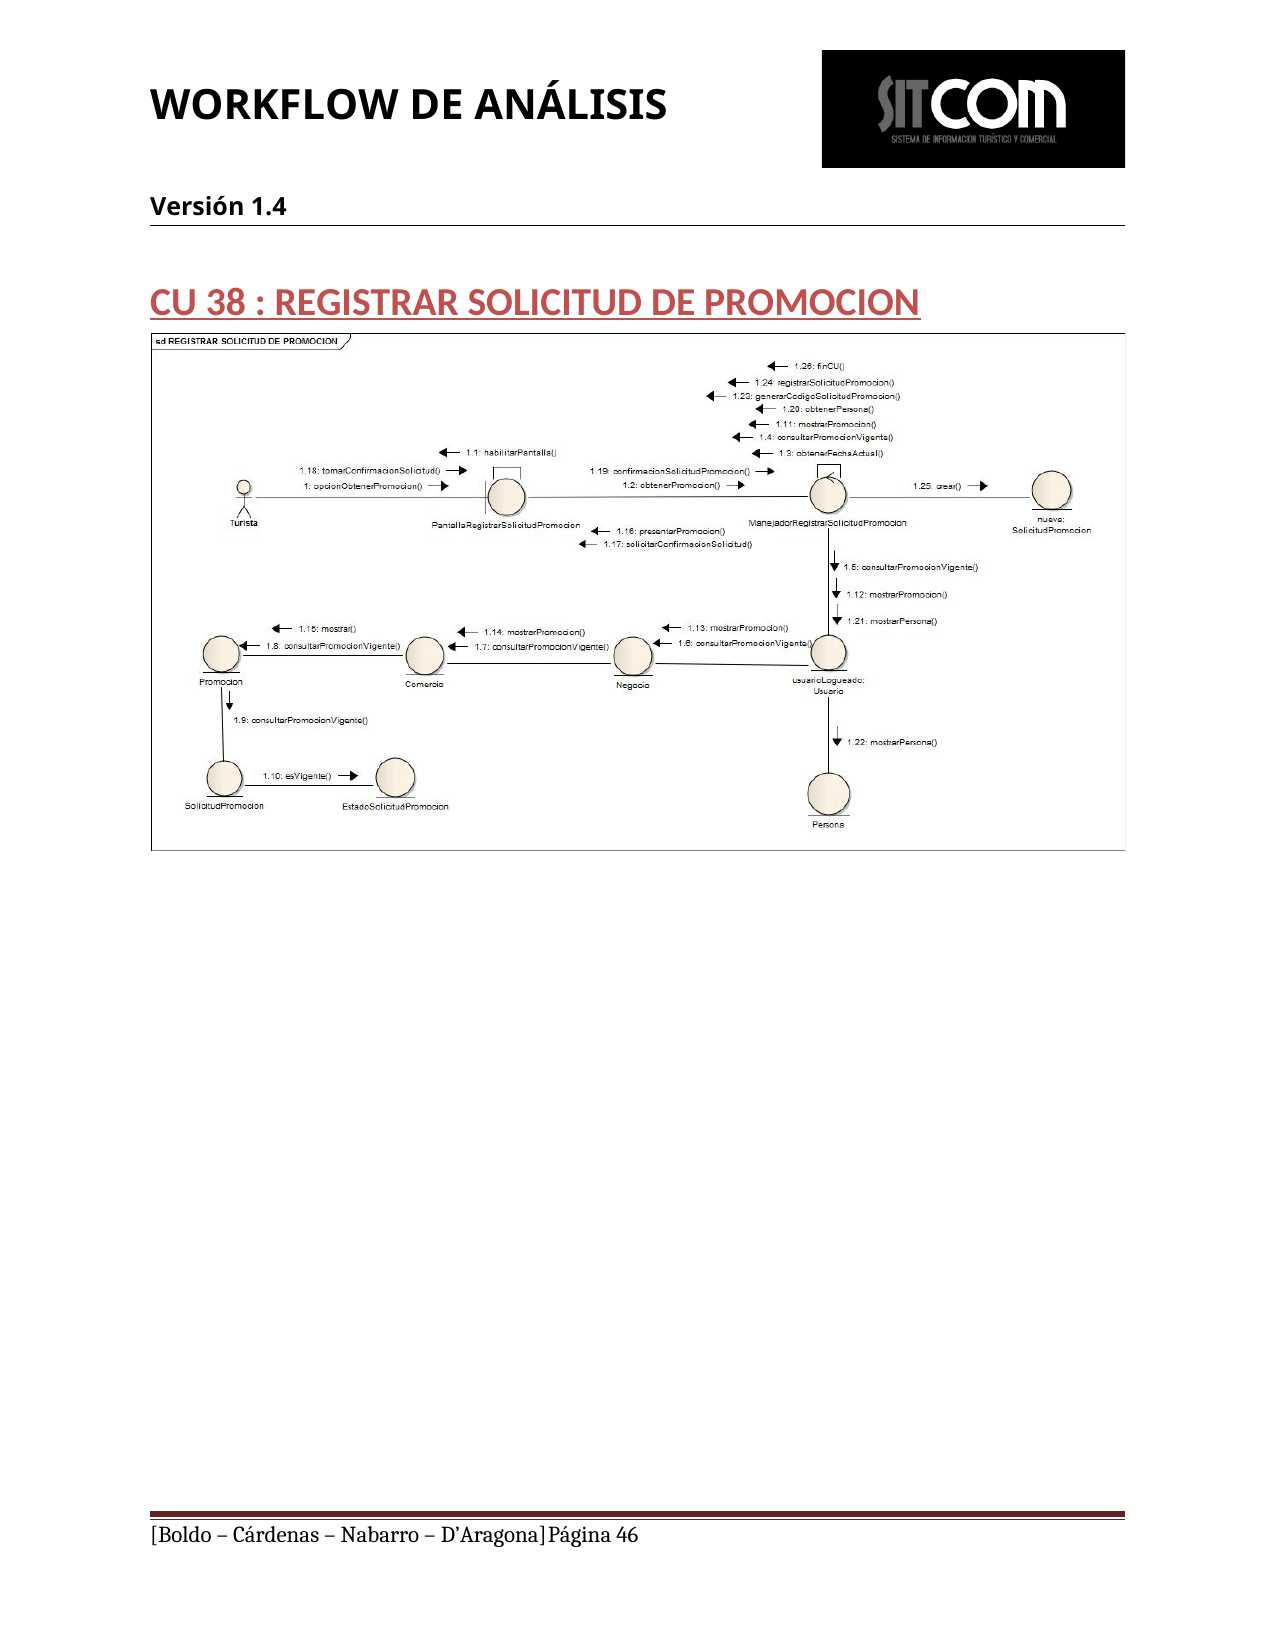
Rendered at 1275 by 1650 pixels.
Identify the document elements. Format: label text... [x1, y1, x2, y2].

subtitle CU 38 : REGISTRAR SOLICITUD DE PROMOCION [150, 277, 1125, 325]
picture [150, 332, 1125, 851]
picture [821, 50, 1125, 168]
